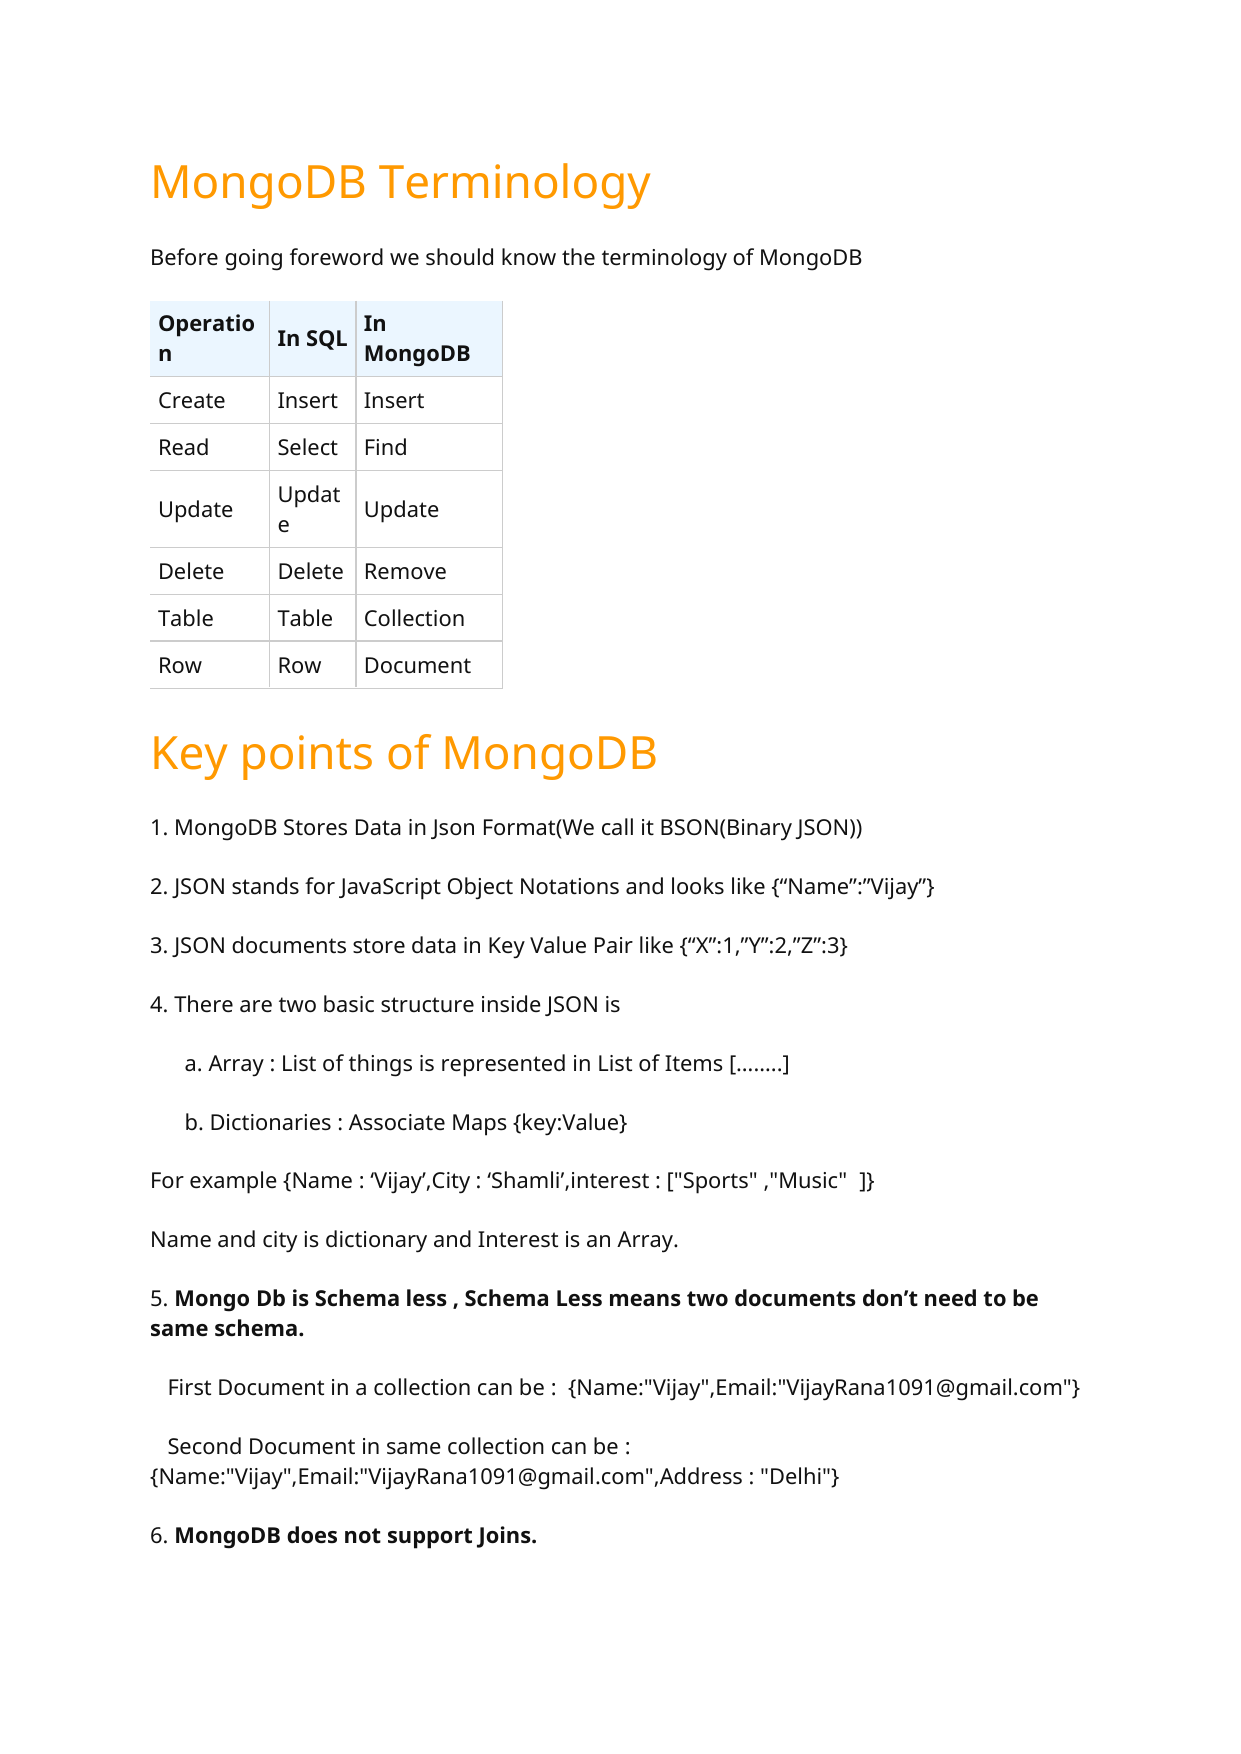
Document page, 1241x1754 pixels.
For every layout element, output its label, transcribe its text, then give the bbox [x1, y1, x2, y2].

table_cell Delete [270, 548, 355, 593]
text 1. MongoDB Stores Data in Json Format(We call it BSON(Binary JSON)) [150, 812, 1090, 842]
table_cell Insert [357, 377, 502, 423]
table_cell Update [150, 471, 269, 546]
table_cell Select [270, 424, 355, 470]
table_cell Delete [150, 548, 269, 593]
text a. Array : List of things is represented in List of Items [……..] [150, 1048, 1090, 1077]
table_cell Insert [270, 377, 355, 423]
text 6. MongoDB does not support Joins. [150, 1520, 1090, 1550]
table_cell Update [357, 471, 502, 546]
table_cell Table [270, 595, 355, 640]
table_cell Find [357, 424, 502, 470]
text 3. JSON documents store data in Key Value Pair like {“X”:1,”Y”:2,”Z”:3} [150, 930, 1090, 959]
text 4. There are two basic structure inside JSON is [150, 989, 1090, 1018]
table_cell Create [150, 377, 269, 423]
table_header Operation [150, 301, 269, 376]
table_cell Update [270, 471, 355, 546]
table_cell Collection [357, 595, 502, 640]
text Before going foreword we should know the terminology of MongoDB [150, 242, 1090, 271]
text b. Dictionaries : Associate Maps {key:Value} [150, 1107, 1090, 1136]
table_cell Remove [357, 548, 502, 593]
text MongoDB Terminology [150, 150, 1090, 212]
text Key points of MongoDB [150, 720, 1090, 783]
text 2. JSON stands for JavaScript Object Notations and looks like {“Name”:”Vijay”} [150, 871, 1090, 901]
text For example {Name : ‘Vijay’,City : ‘Shamli’,interest : ["Sports" ,"Music" ]} [150, 1166, 1090, 1195]
table_cell Row [270, 642, 355, 687]
text Name and city is dictionary and Interest is an Array. [150, 1224, 1090, 1254]
table_header In SQL [270, 301, 355, 376]
text 5. Mongo Db is Schema less , Schema Less means two documents don’t need to be same schema. [150, 1283, 1090, 1343]
table_cell Read [150, 424, 269, 470]
text First Document in a collection can be : {Name:"Vijay",Email:"VijayRana1091@gmail.com"} [150, 1372, 1090, 1402]
text Second Document in same collection can be : {Name:"Vijay",Email:"VijayRana1091@gmail.com",Address : "Delhi"} [150, 1431, 1090, 1491]
table_cell Row [150, 642, 269, 687]
table_cell Table [150, 595, 269, 640]
table_cell Document [357, 642, 502, 687]
table_header In MongoDB [357, 301, 502, 376]
